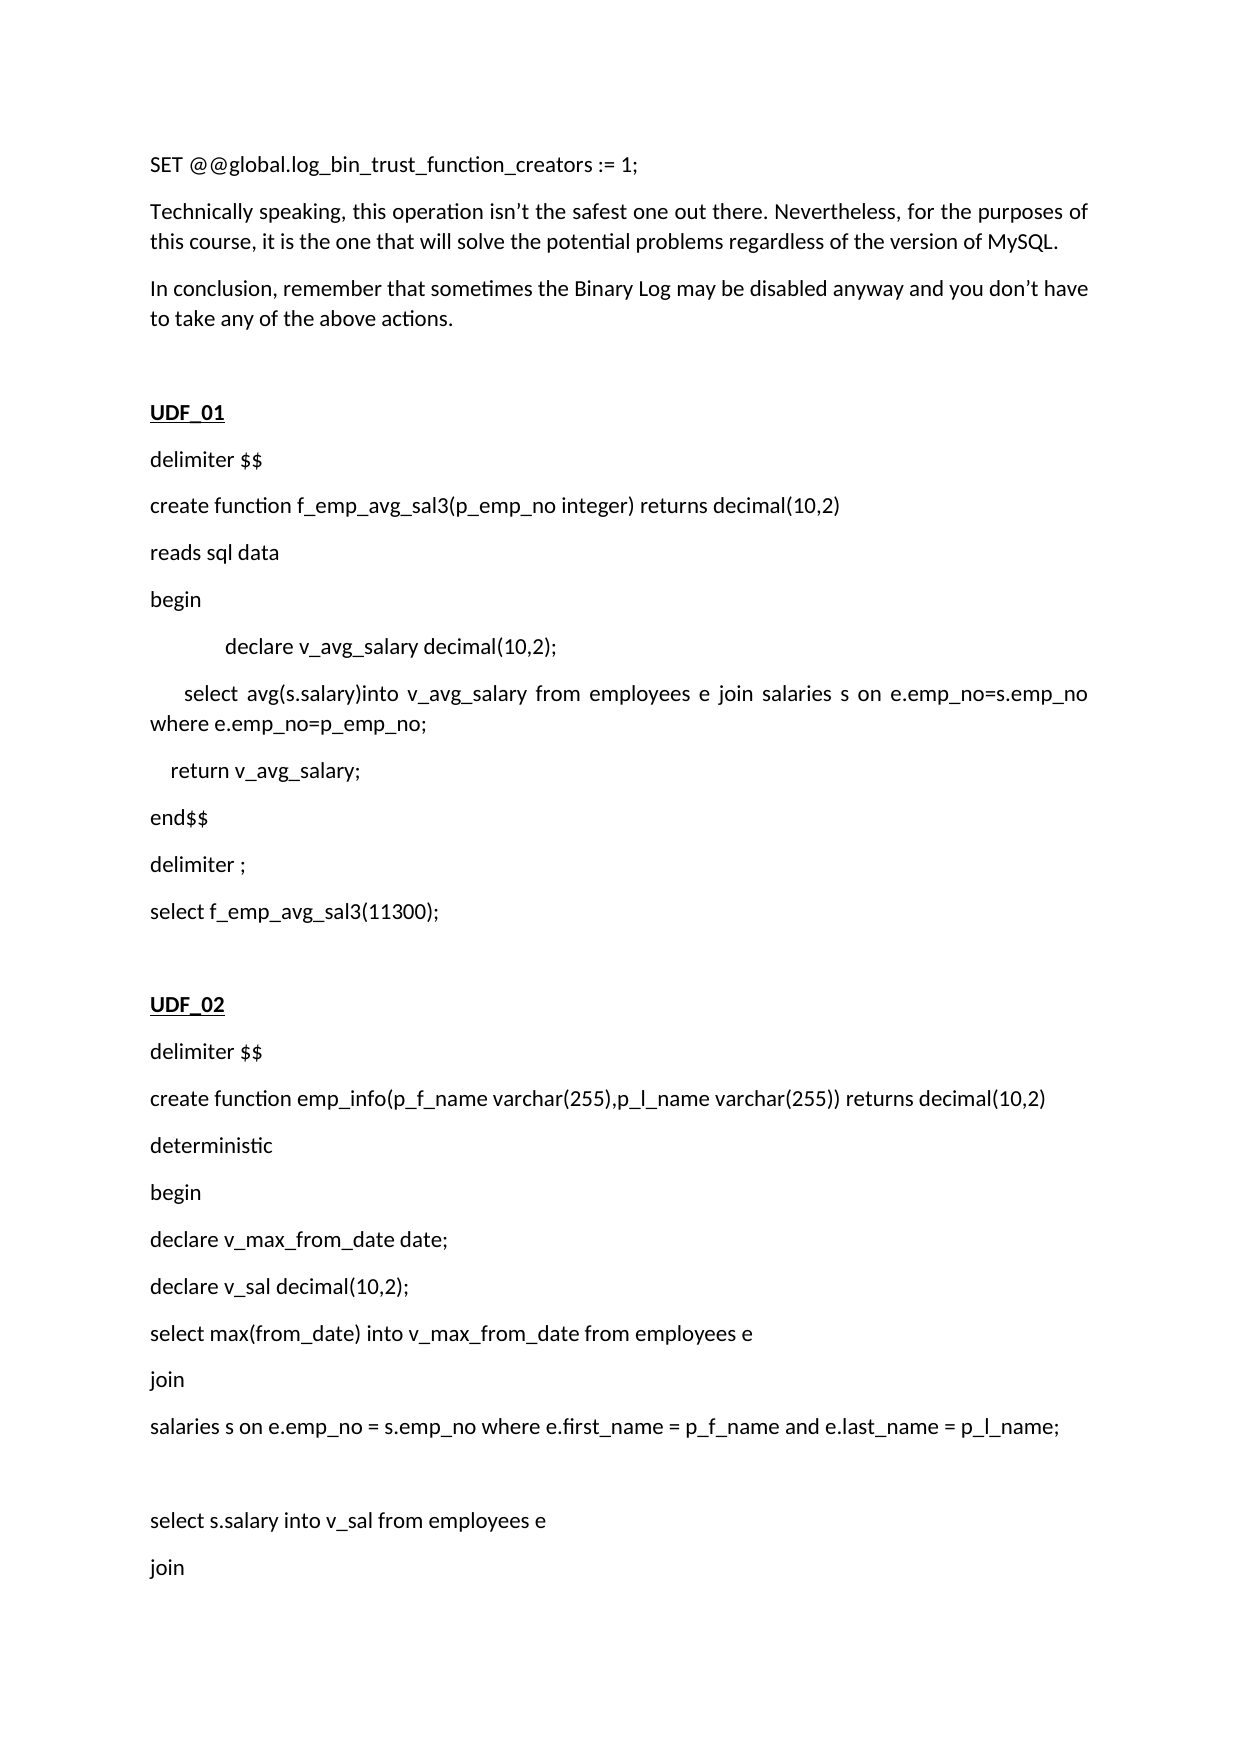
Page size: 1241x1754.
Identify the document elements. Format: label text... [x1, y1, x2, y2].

text select max(from_date) into v_max_from_date from employees e [150, 1319, 1090, 1347]
text return v_avg_salary; [150, 756, 1090, 784]
text reads sql data [150, 538, 1090, 567]
text delimiter $$ [150, 1037, 1090, 1066]
text delimiter $$ [150, 445, 1090, 473]
text join [150, 1553, 1090, 1581]
text Technically speaking, this operation isn’t the safest one out there. Nevertheless, for the purposes of this course, it is the one that will solve the potential problems regardless of the version of MySQL. [150, 197, 1090, 255]
text UDF_02 [150, 991, 1090, 1019]
text delimiter ; [150, 850, 1090, 878]
text declare v_sal decimal(10,2); [150, 1272, 1090, 1300]
text end$$ [150, 803, 1090, 831]
text begin [150, 585, 1090, 613]
text select avg(s.salary)into v_avg_salary from employees e join salaries s on e.emp_no=s.emp_no where e.emp_no=p_emp_no; [150, 679, 1090, 737]
text declare v_max_from_date date; [150, 1225, 1090, 1253]
text create function emp_info(p_f_name varchar(255),p_l_name varchar(255)) returns decimal(10,2) [150, 1084, 1090, 1112]
text salaries s on e.emp_no = s.emp_no where e.first_name = p_f_name and e.last_name = p_l_name; [150, 1412, 1090, 1441]
text select s.salary into v_sal from employees e [150, 1506, 1090, 1534]
text UDF_01 [150, 398, 1090, 426]
text declare v_avg_salary decimal(10,2); [150, 632, 1090, 660]
text join [150, 1366, 1090, 1394]
text deterministic [150, 1131, 1090, 1159]
text SET @@global.log_bin_trust_function_creators := 1; [150, 150, 1090, 178]
text create function f_emp_avg_sal3(p_emp_no integer) returns decimal(10,2) [150, 492, 1090, 520]
text In conclusion, remember that sometimes the Binary Log may be disabled anyway and you don’t have to take any of the above actions. [150, 274, 1090, 332]
text select f_emp_avg_sal3(11300); [150, 897, 1090, 925]
text begin [150, 1178, 1090, 1206]
